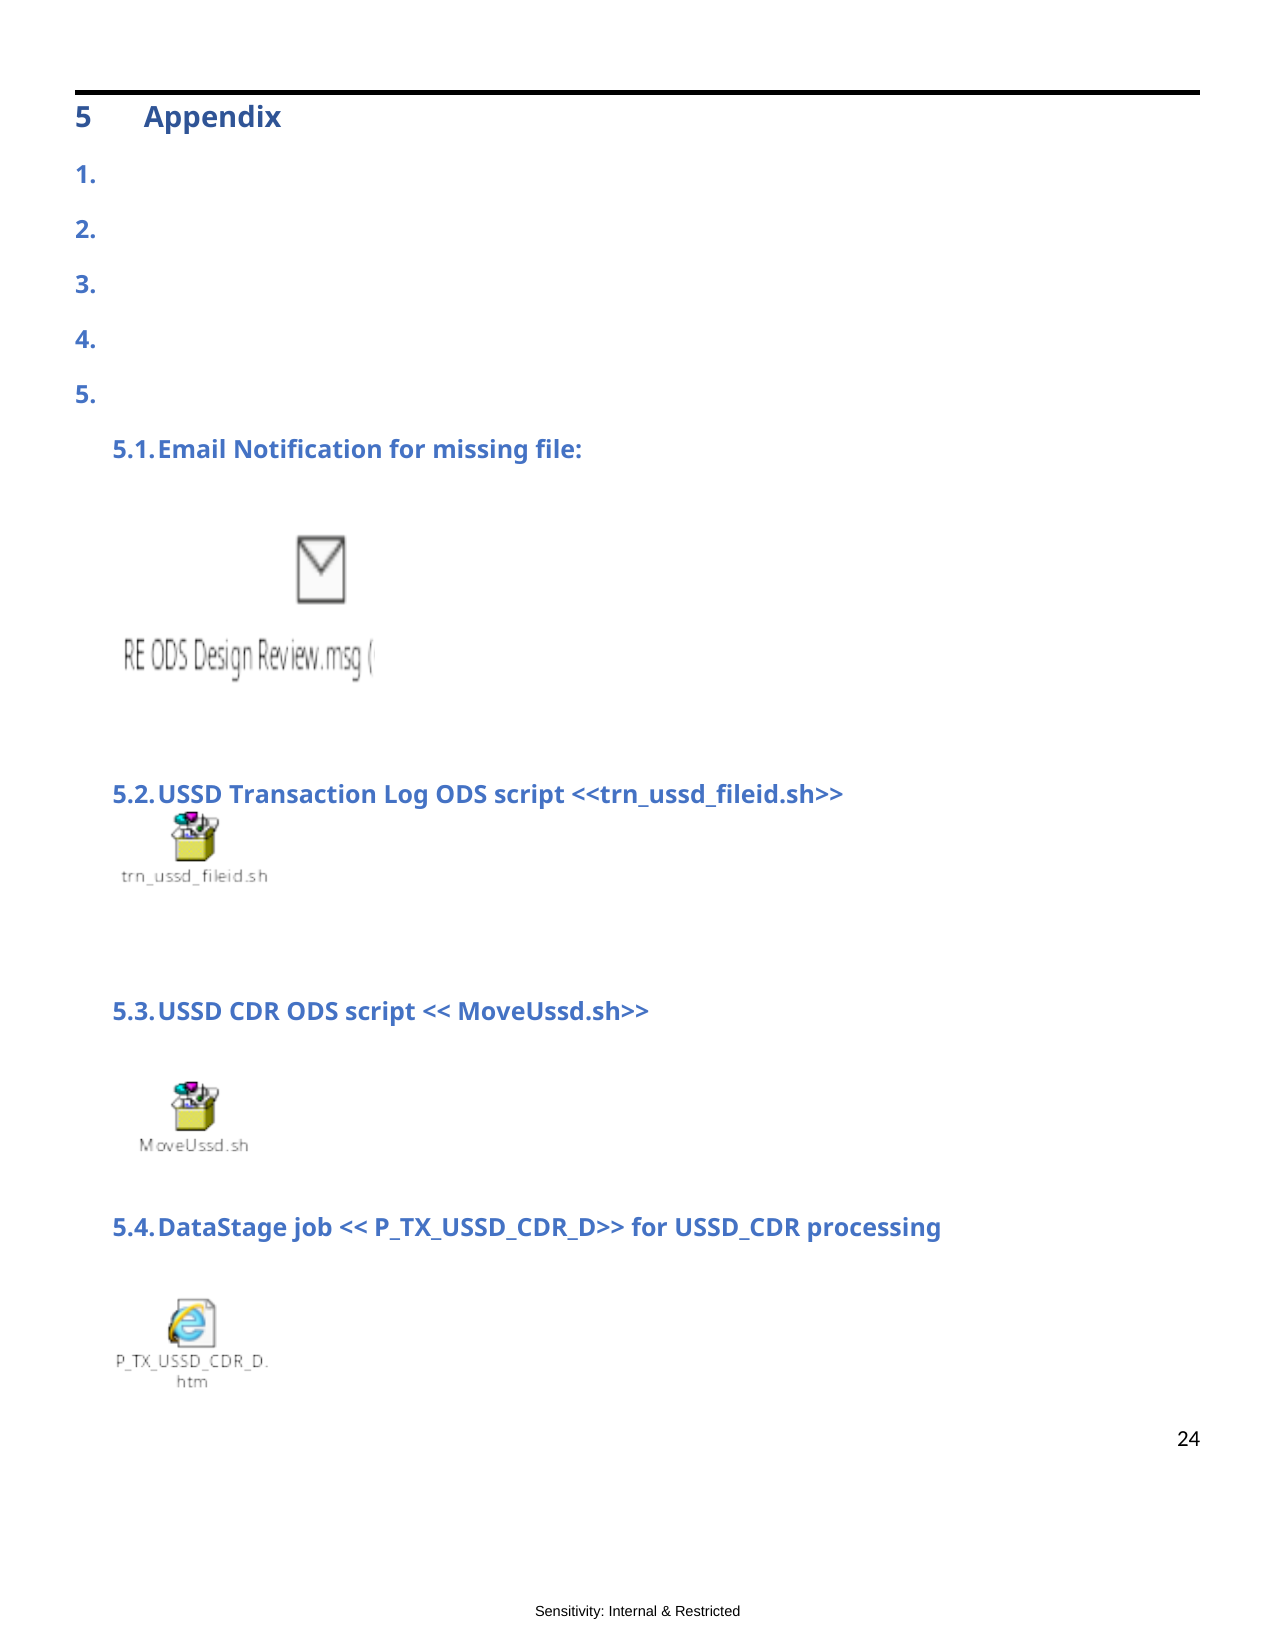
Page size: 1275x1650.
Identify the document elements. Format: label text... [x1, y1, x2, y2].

subtitle DataStage job << P_TX_USSD_CDR_D>> for USSD_CDR processing [112, 1210, 1200, 1244]
subtitle Appendix [75, 95, 1200, 136]
subtitle Email Notification for missing file: [112, 432, 1200, 466]
subtitle USSD Transaction Log ODS script <<trn_ussd_fileid.sh>> [112, 776, 1200, 810]
subtitle USSD CDR ODS script << MoveUssd.sh>> [112, 993, 1200, 1027]
